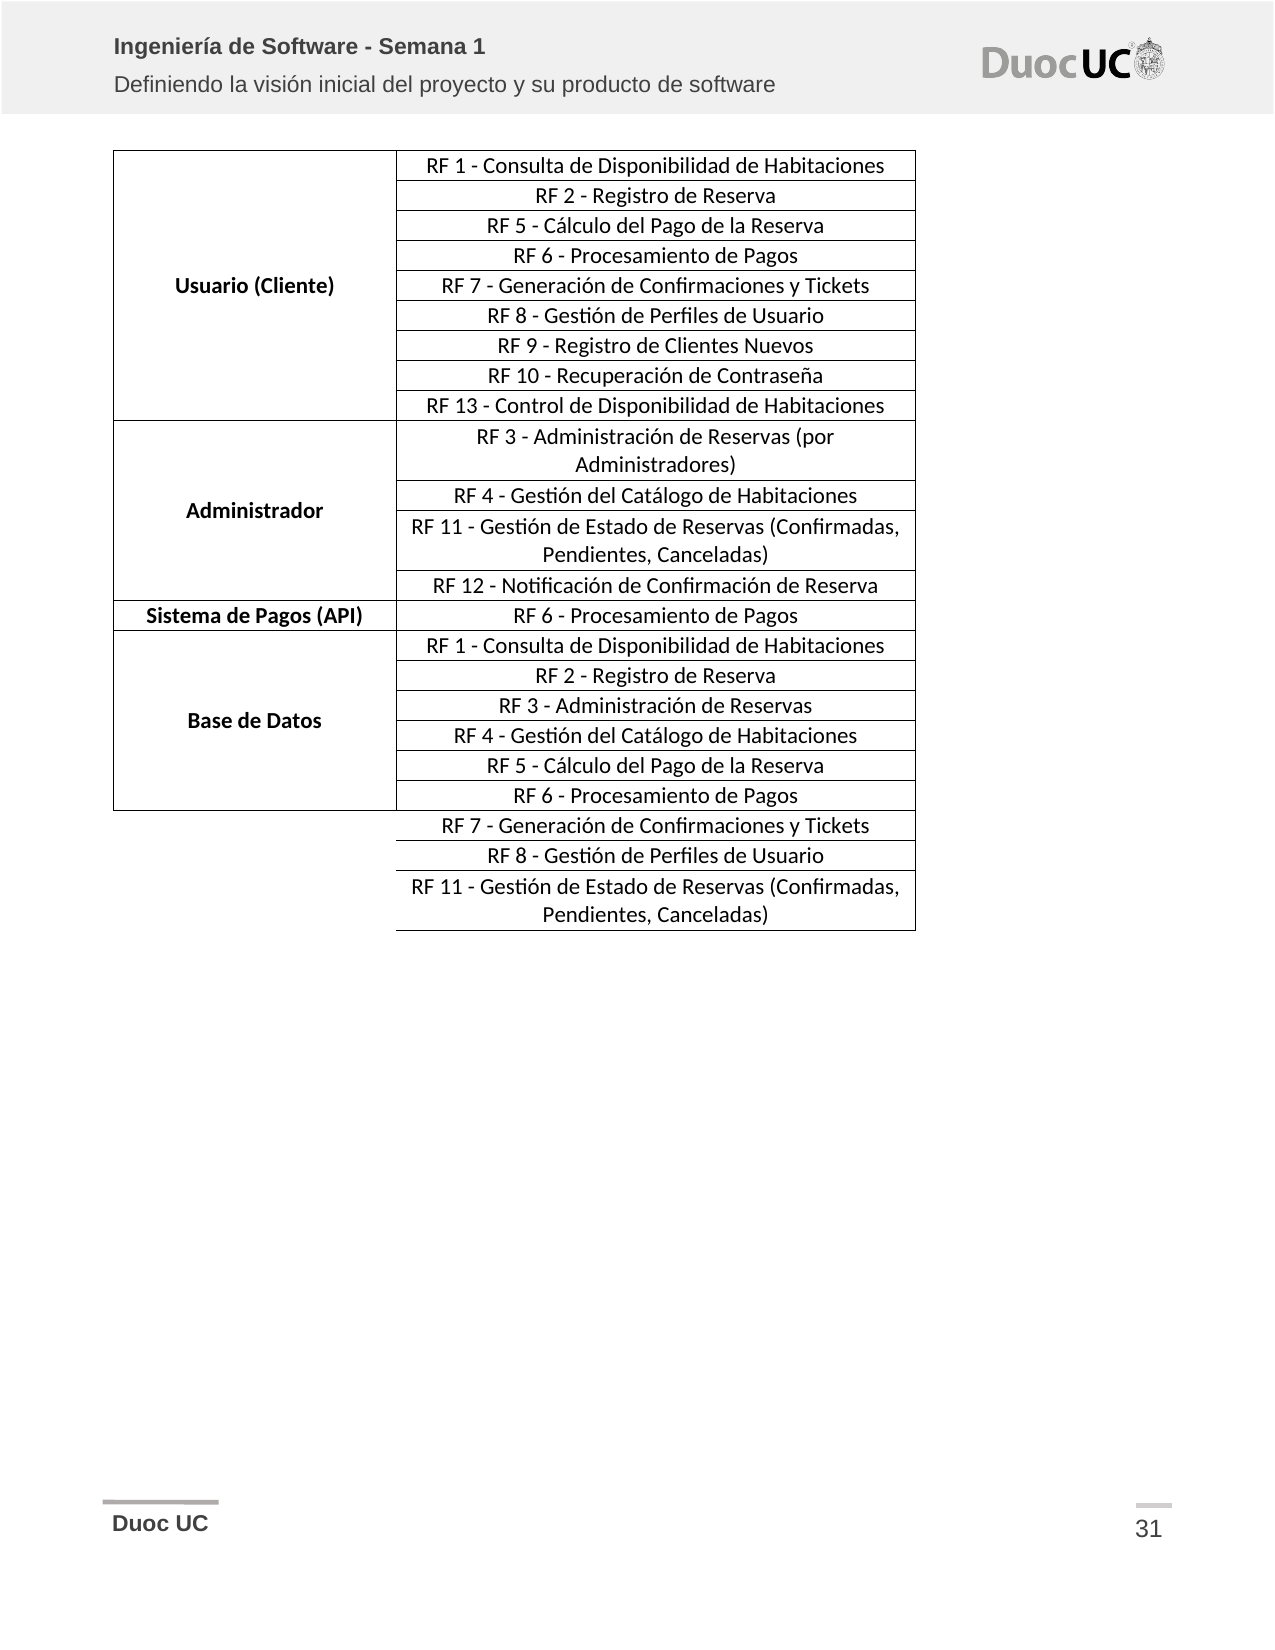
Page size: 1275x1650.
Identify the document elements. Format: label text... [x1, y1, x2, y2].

table_cell RF 4 - Gestión del Catálogo de Habitaciones [397, 721, 915, 750]
table_cell Administrador [114, 421, 396, 600]
table_cell RF 3 - Administración de Reservas [397, 691, 915, 720]
table_cell RF 5 - Cálculo del Pago de la Reserva [397, 751, 915, 780]
table_cell RF 11 - Gestión de Estado de Reservas (Confirmadas, Pendientes, Canceladas) [397, 511, 915, 570]
picture [963, 13, 1183, 104]
table_cell Usuario (Cliente) [114, 151, 396, 420]
table_cell RF 13 - Control de Disponibilidad de Habitaciones [397, 391, 915, 420]
table_cell RF 3 - Administración de Reservas (por Administradores) [397, 421, 915, 480]
table_cell RF 8 - Gestión de Perfiles de Usuario [397, 301, 915, 330]
table_cell RF 6 - Procesamiento de Pagos [397, 781, 915, 810]
table_cell RF 5 - Cálculo del Pago de la Reserva [397, 211, 915, 240]
table_cell RF 10 - Recuperación de Contraseña [397, 361, 915, 390]
table_cell RF 9 - Registro de Clientes Nuevos [397, 331, 915, 360]
table_cell RF 7 - Generación de Confirmaciones y Tickets [396, 811, 915, 840]
table_cell RF 4 - Gestión del Catálogo de Habitaciones [397, 481, 915, 510]
table_cell RF 11 - Gestión de Estado de Reservas (Confirmadas, Pendientes, Canceladas) [396, 871, 915, 930]
table_cell RF 1 - Consulta de Disponibilidad de Habitaciones [397, 631, 915, 660]
table_cell Sistema de Pagos (API) [114, 601, 396, 630]
table_cell RF 8 - Gestión de Perfiles de Usuario [396, 841, 915, 870]
table_cell RF 6 - Procesamiento de Pagos [397, 601, 915, 630]
table_cell RF 1 - Consulta de Disponibilidad de Habitaciones [397, 151, 915, 180]
table_cell RF 12 - Notificación de Confirmación de Reserva [397, 571, 915, 600]
table_cell RF 7 - Generación de Confirmaciones y Tickets [397, 271, 915, 300]
table_cell RF 2 - Registro de Reserva [397, 181, 915, 210]
table_cell RF 6 - Procesamiento de Pagos [397, 241, 915, 270]
table_cell RF 2 - Registro de Reserva [397, 661, 915, 690]
table_cell Base de Datos [114, 631, 396, 810]
